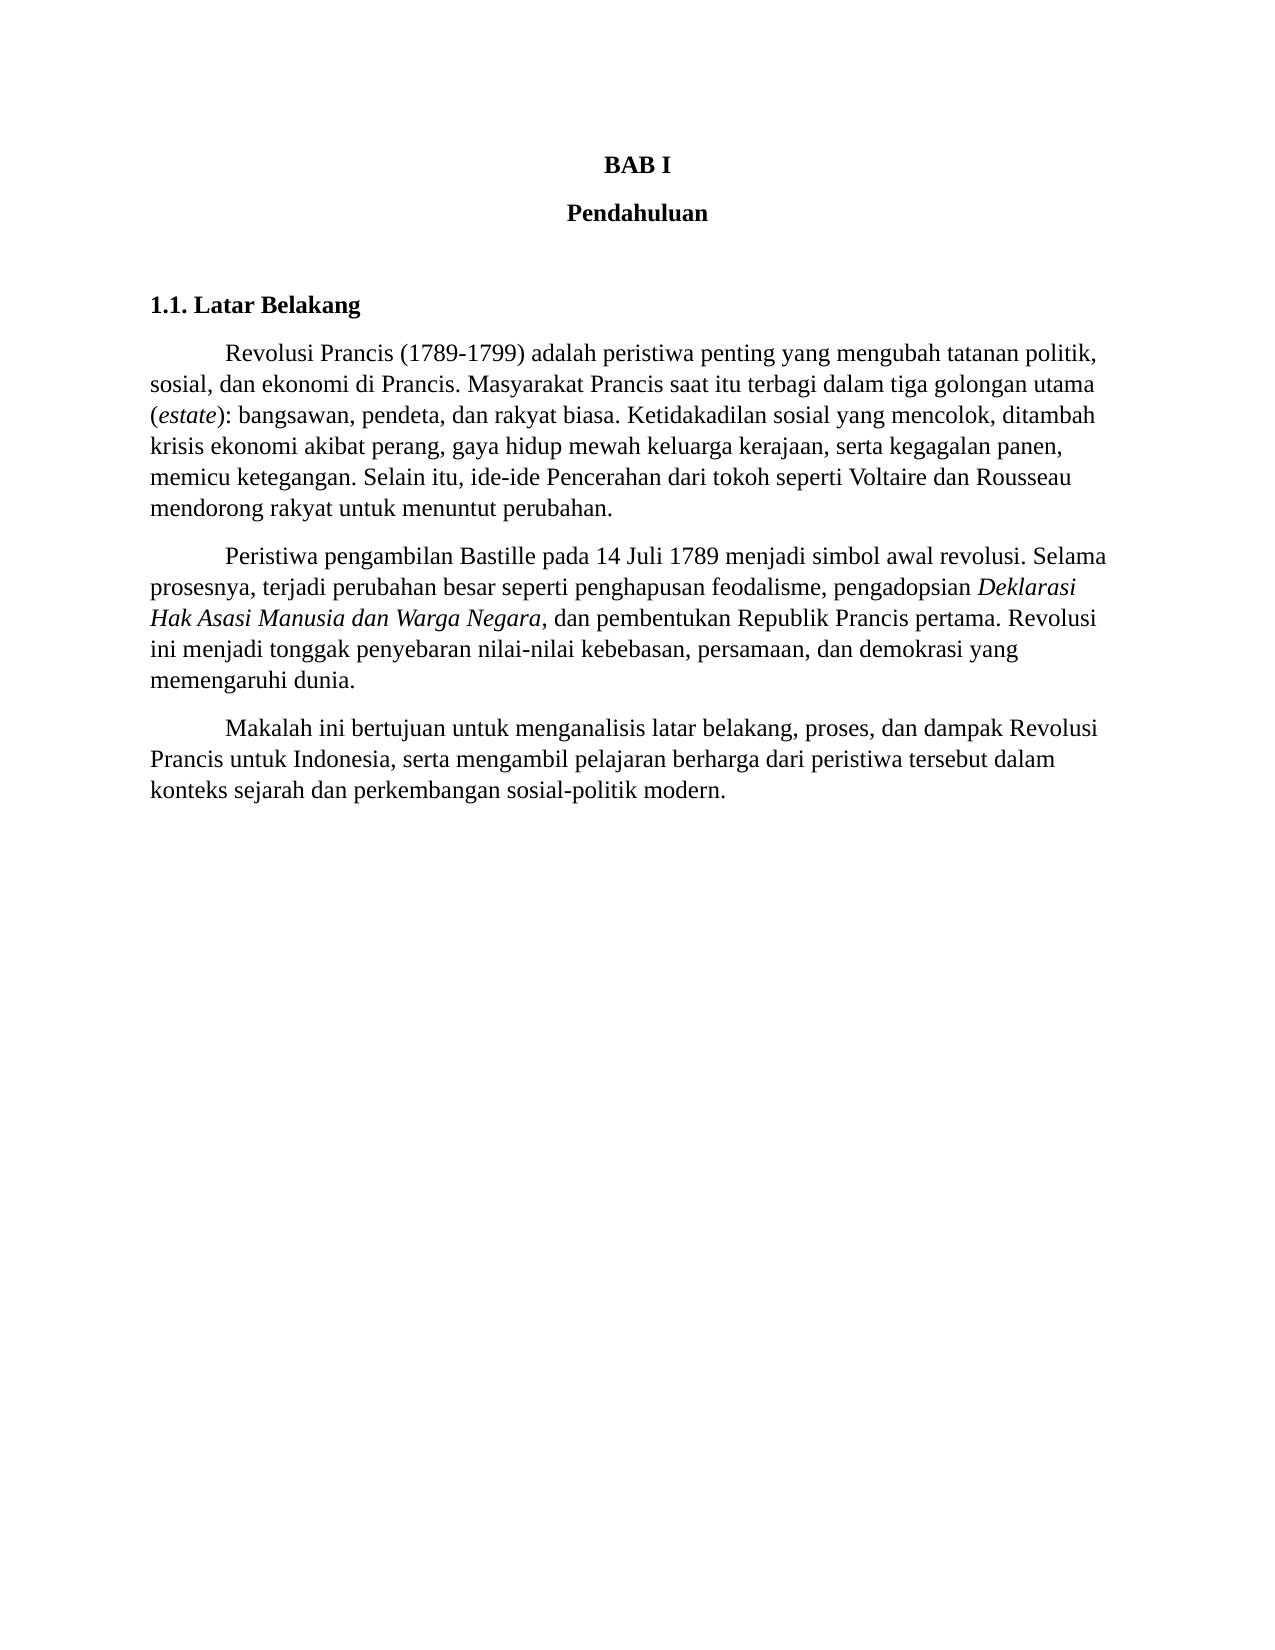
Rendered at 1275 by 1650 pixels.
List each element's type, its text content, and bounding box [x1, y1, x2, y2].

text Revolusi Prancis (1789-1799) adalah peristiwa penting yang mengubah tatanan politik, sosial, dan ekonomi di Prancis. Masyarakat Prancis saat itu terbagi dalam tiga golongan utama (estate): bangsawan, pendeta, dan rakyat biasa. Ketidakadilan sosial yang mencolok, ditambah krisis ekonomi akibat perang, gaya hidup mewah keluarga kerajaan, serta kegagalan panen, memicu ketegangan. Selain itu, ide-ide Pencerahan dari tokoh seperti Voltaire dan Rousseau mendorong rakyat untuk menuntut perubahan. [150, 338, 1125, 522]
text 1.1. Latar Belakang [150, 291, 1125, 319]
text BAB I [150, 150, 1125, 179]
text Makalah ini bertujuan untuk menganalisis latar belakang, proses, dan dampak Revolusi Prancis untuk Indonesia, serta mengambil pelajaran berharga dari peristiwa tersebut dalam konteks sejarah dan perkembangan sosial-politik modern. [150, 713, 1125, 804]
text Pendahuluan [150, 198, 1125, 226]
text Peristiwa pengambilan Bastille pada 14 Juli 1789 menjadi simbol awal revolusi. Selama prosesnya, terjadi perubahan besar seperti penghapusan feodalisme, pengadopsian Deklarasi Hak Asasi Manusia dan Warga Negara, dan pembentukan Republik Prancis pertama. Revolusi ini menjadi tonggak penyebaran nilai-nilai kebebasan, persamaan, dan demokrasi yang memengaruhi dunia. [150, 541, 1125, 694]
